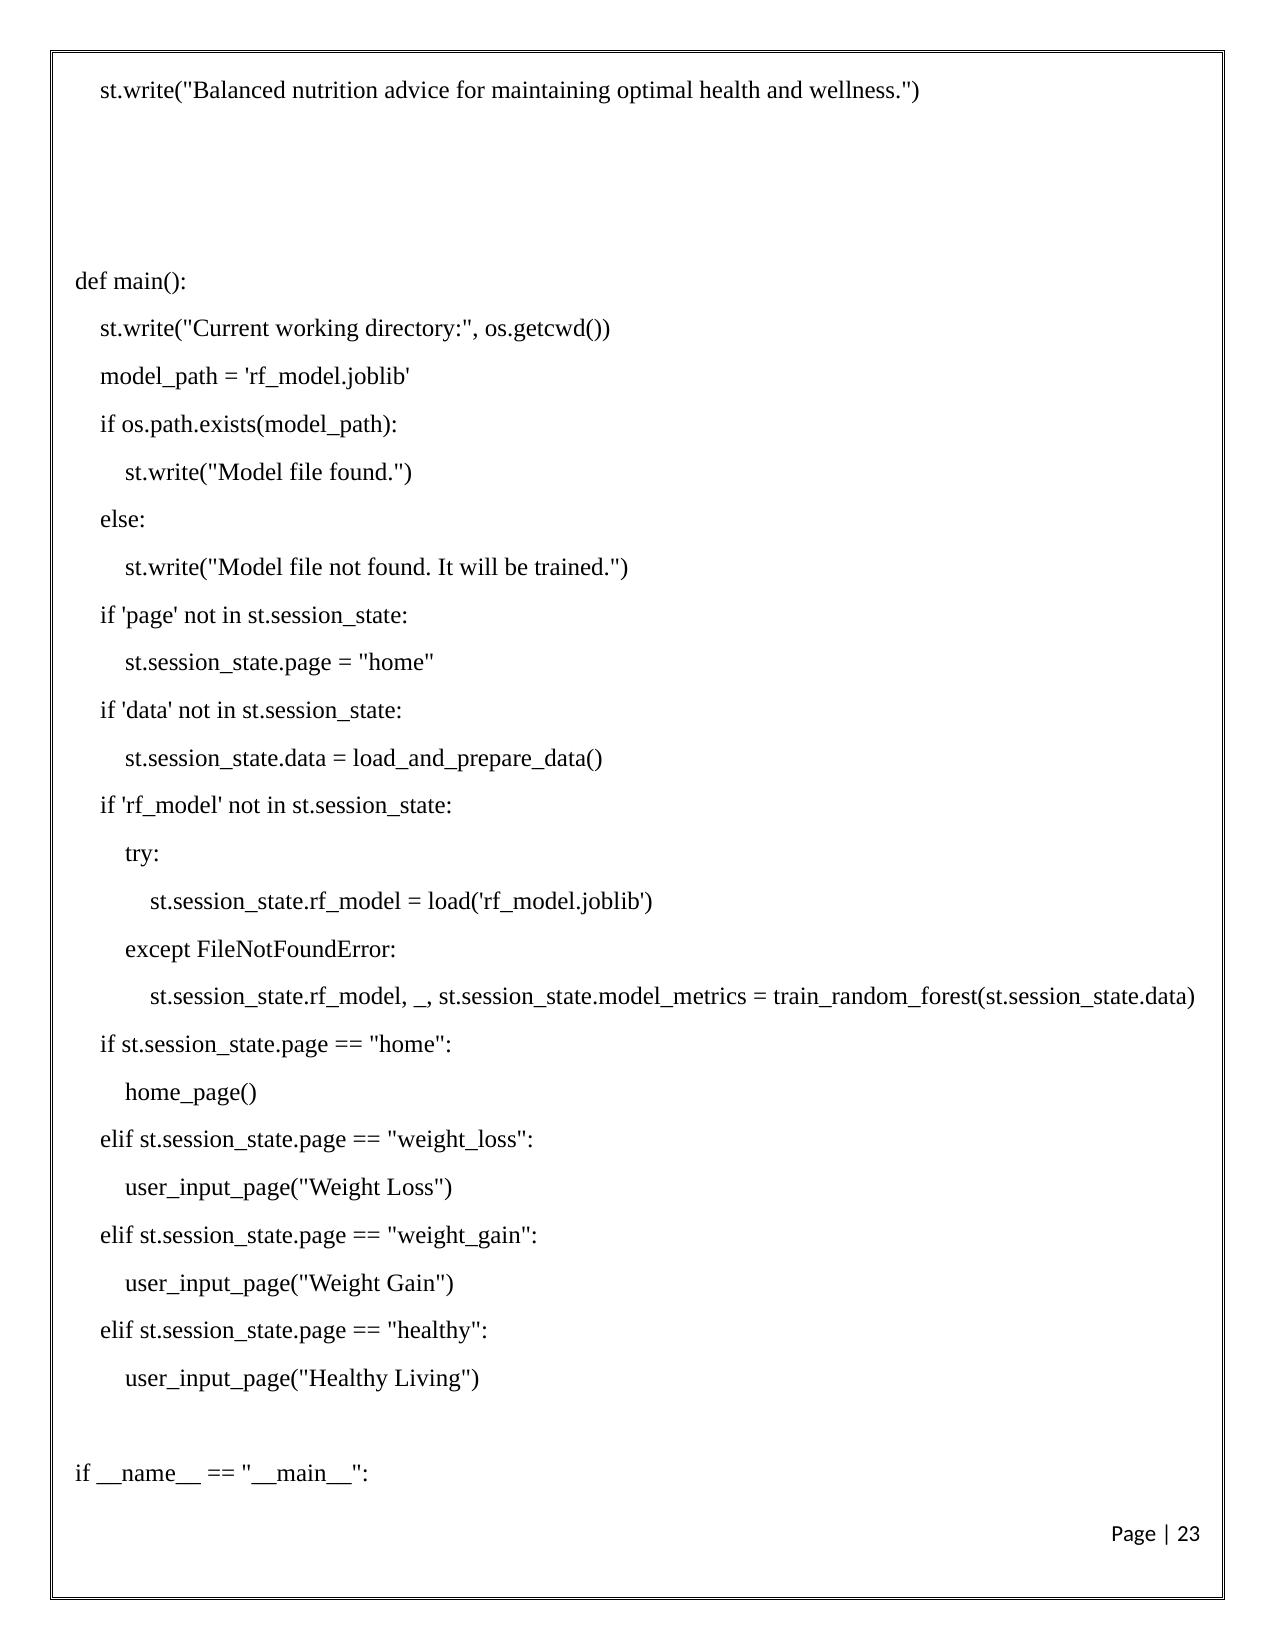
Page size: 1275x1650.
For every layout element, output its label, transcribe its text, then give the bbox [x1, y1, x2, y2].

text st.write("Balanced nutrition advice for maintaining optimal health and wellness.") [75, 75, 1200, 104]
text user_input_page("Weight Gain") [75, 1268, 1200, 1296]
text st.session_state.data = load_and_prepare_data() [75, 743, 1200, 772]
text st.write("Current working directory:", os.getcwd()) [75, 313, 1200, 342]
text st.write("Model file not found. It will be trained.") [75, 552, 1200, 581]
text if 'page' not in st.session_state: [75, 600, 1200, 628]
text except FileNotFoundError: [75, 934, 1200, 962]
text if 'data' not in st.session_state: [75, 695, 1200, 724]
text elif st.session_state.page == "healthy": [75, 1315, 1200, 1344]
text st.session_state.rf_model, _, st.session_state.model_metrics = train_random_forest(st.session_state.data) [75, 981, 1200, 1010]
text else: [75, 504, 1200, 533]
text home_page() [75, 1077, 1200, 1106]
text elif st.session_state.page == "weight_loss": [75, 1124, 1200, 1153]
text if __name__ == "__main__": [75, 1458, 1200, 1487]
text if 'rf_model' not in st.session_state: [75, 791, 1200, 819]
text st.session_state.rf_model = load('rf_model.joblib') [75, 886, 1200, 915]
text try: [75, 838, 1200, 867]
text st.write("Model file found.") [75, 457, 1200, 485]
text user_input_page("Weight Loss") [75, 1172, 1200, 1201]
text if os.path.exists(model_path): [75, 409, 1200, 438]
text def main(): [75, 266, 1200, 294]
text elif st.session_state.page == "weight_gain": [75, 1220, 1200, 1249]
text model_path = 'rf_model.joblib' [75, 361, 1200, 390]
text st.session_state.page = "home" [75, 647, 1200, 676]
text user_input_page("Healthy Living") [75, 1363, 1200, 1392]
text if st.session_state.page == "home": [75, 1029, 1200, 1058]
